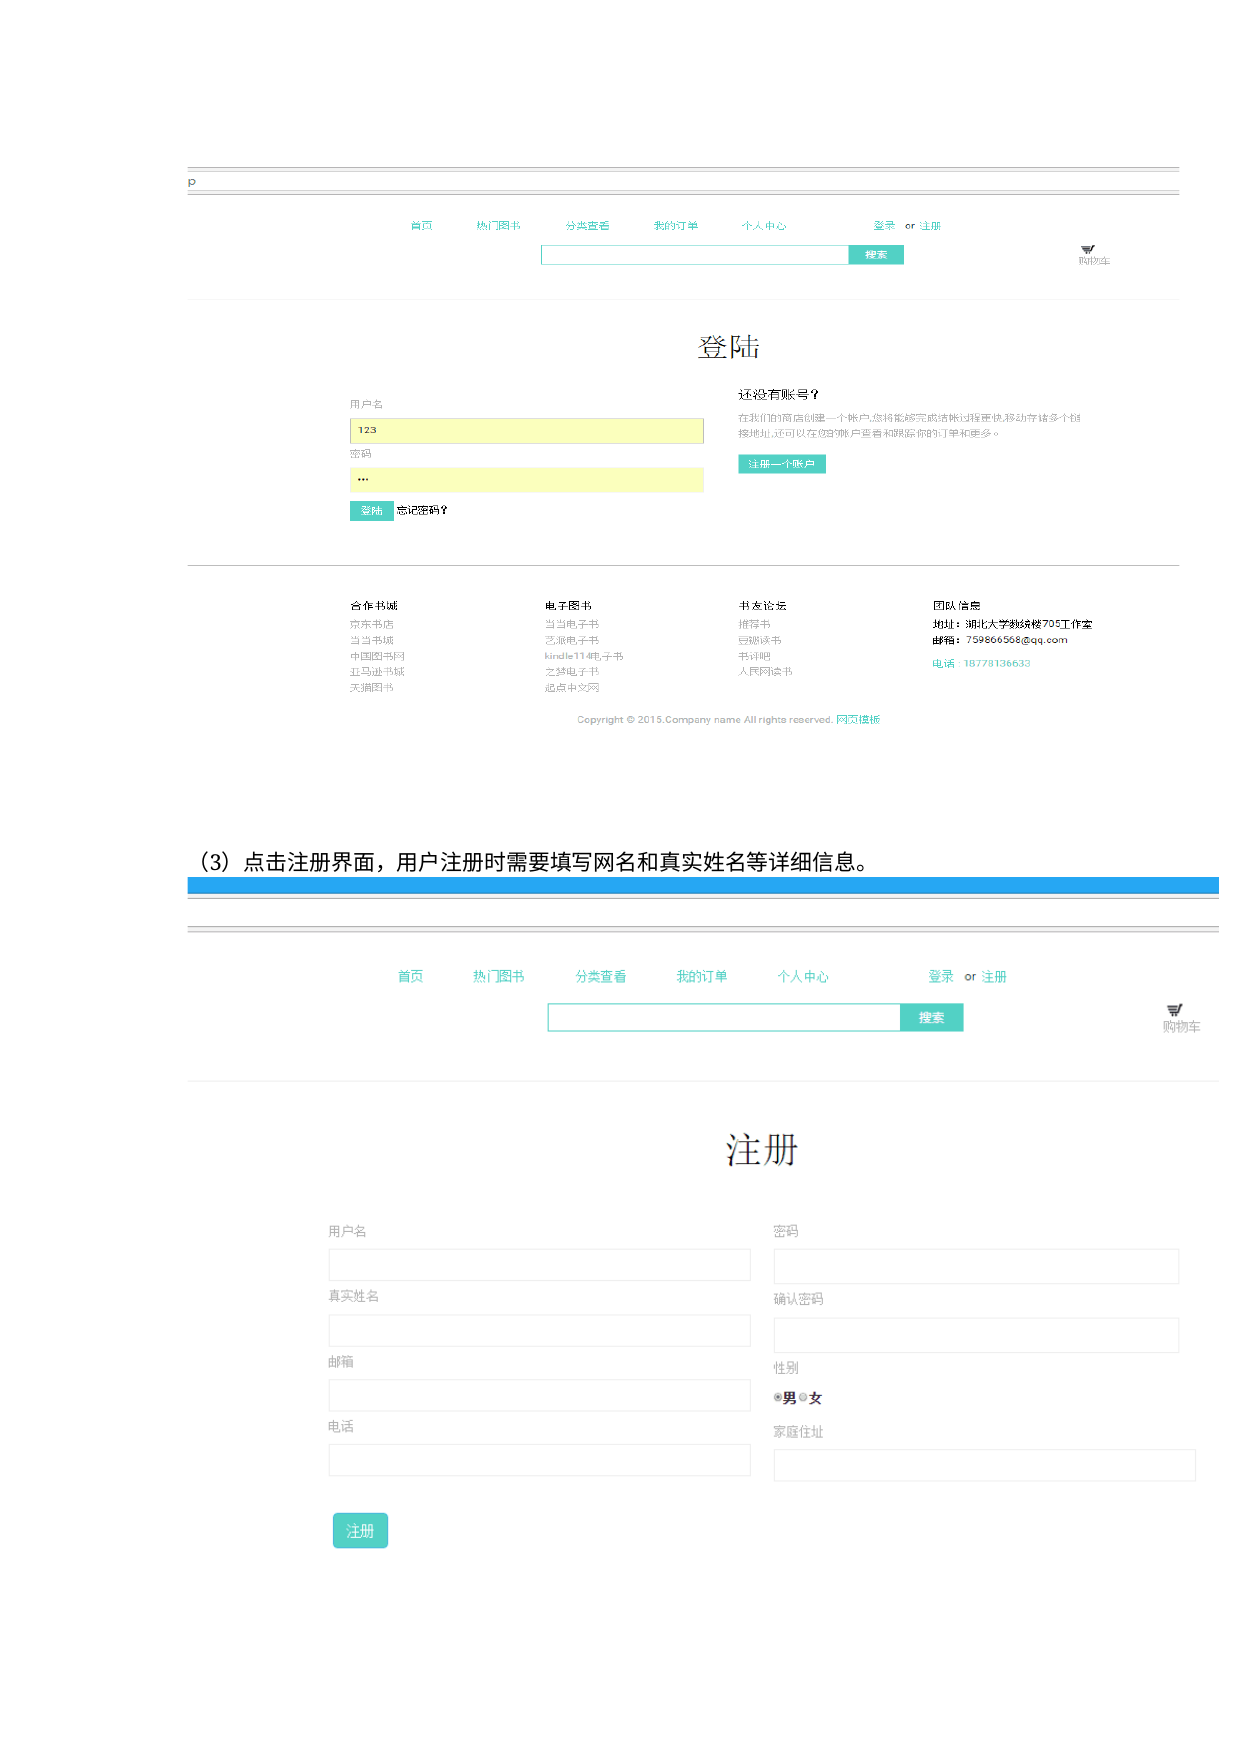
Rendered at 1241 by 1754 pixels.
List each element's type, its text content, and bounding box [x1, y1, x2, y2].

picture [187, 162, 1180, 734]
text （3）点击注册界面，用户注册时需要填写网名和真实姓名等详细信息。 [187, 844, 1053, 877]
picture [187, 877, 1219, 1588]
